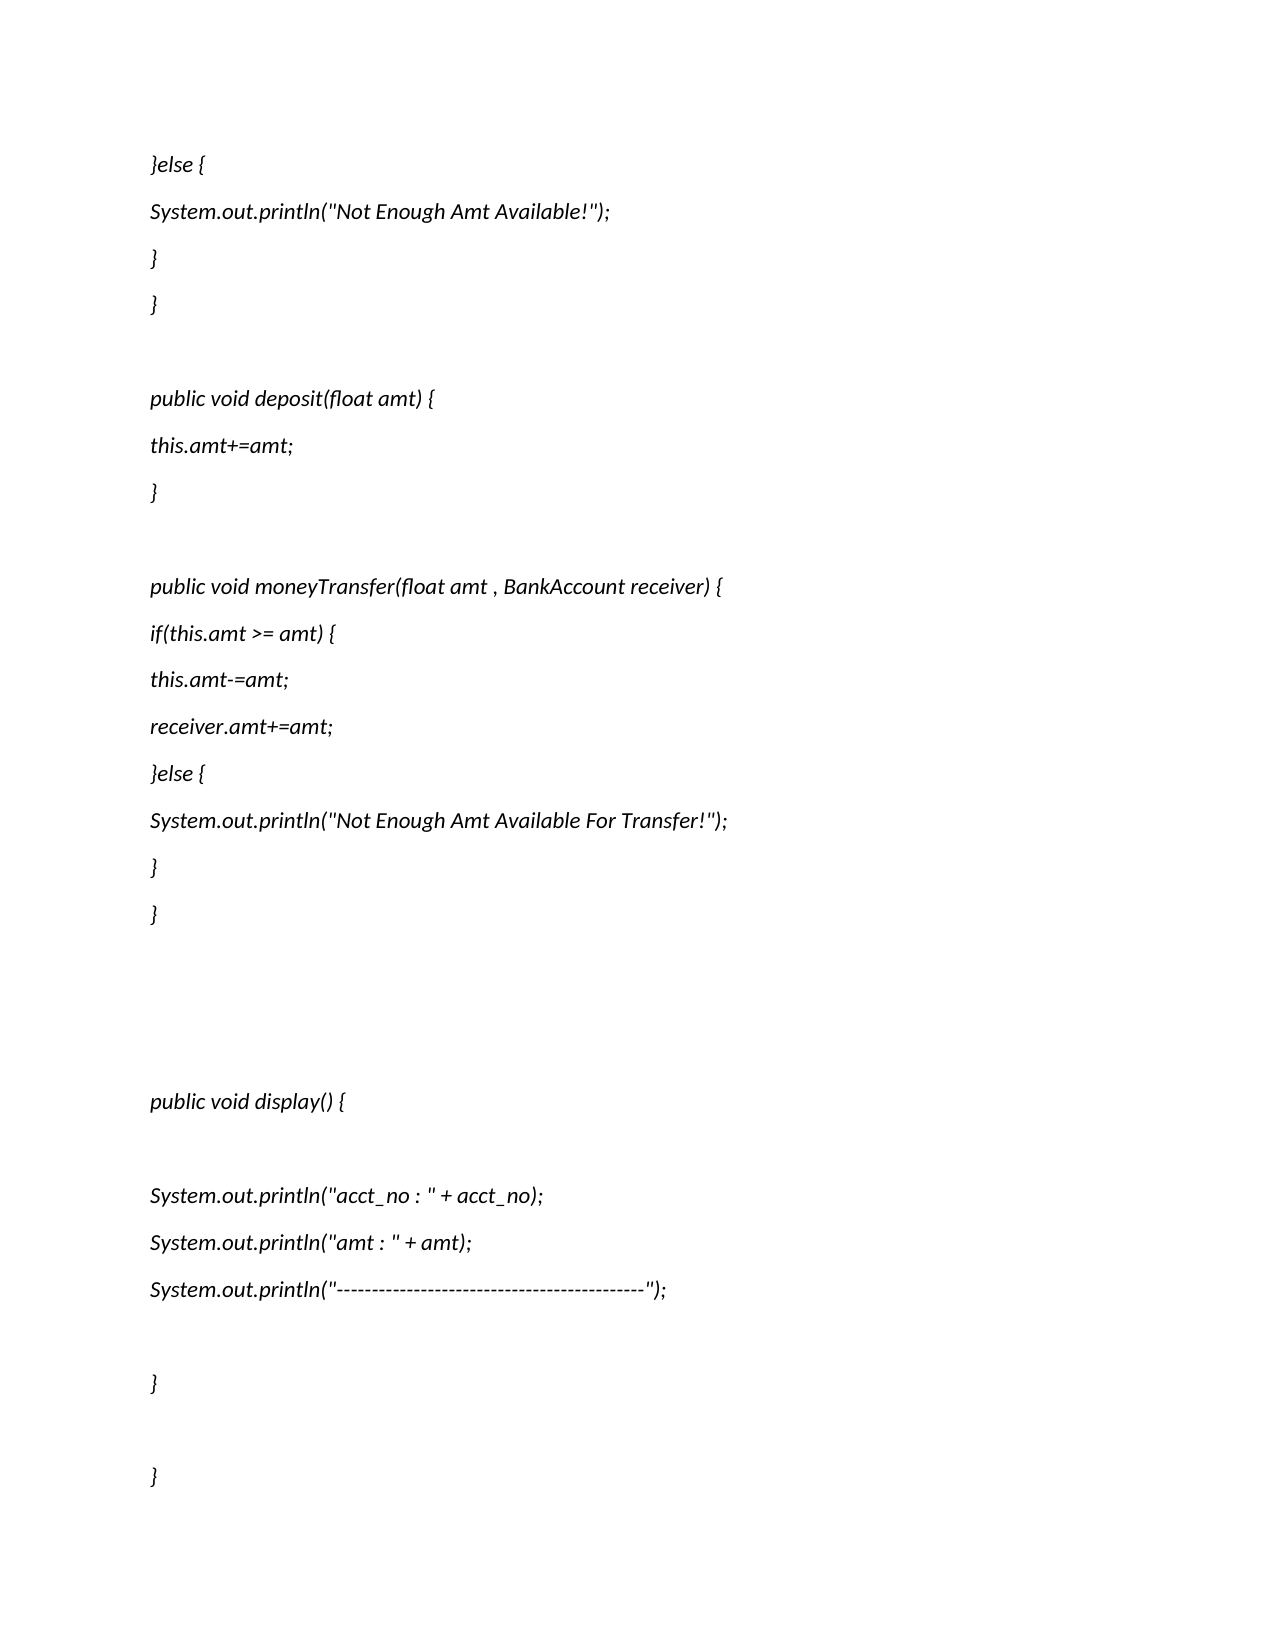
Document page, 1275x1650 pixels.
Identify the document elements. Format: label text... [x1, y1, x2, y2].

text System.out.println("amt : " + amt); [150, 1228, 1125, 1256]
text } [150, 244, 1125, 272]
text public void display() { [150, 1087, 1125, 1116]
text }else { [150, 759, 1125, 787]
text } [150, 478, 1125, 506]
text public void moneyTransfer(float amt , BankAccount receiver) { [150, 572, 1125, 600]
text public void deposit(float amt) { [150, 384, 1125, 412]
text System.out.println("Not Enough Amt Available For Transfer!"); [150, 806, 1125, 834]
text System.out.println("--------------------------------------------"); [150, 1275, 1125, 1303]
text } [150, 1369, 1125, 1397]
text receiver.amt+=amt; [150, 712, 1125, 741]
text this.amt-=amt; [150, 666, 1125, 694]
text this.amt+=amt; [150, 431, 1125, 459]
text } [150, 900, 1125, 928]
text System.out.println("acct_no : " + acct_no); [150, 1181, 1125, 1209]
text }else { [150, 150, 1125, 178]
text } [150, 291, 1125, 319]
text } [150, 1462, 1125, 1491]
text System.out.println("Not Enough Amt Available!"); [150, 197, 1125, 225]
text } [150, 853, 1125, 881]
text if(this.amt >= amt) { [150, 619, 1125, 647]
